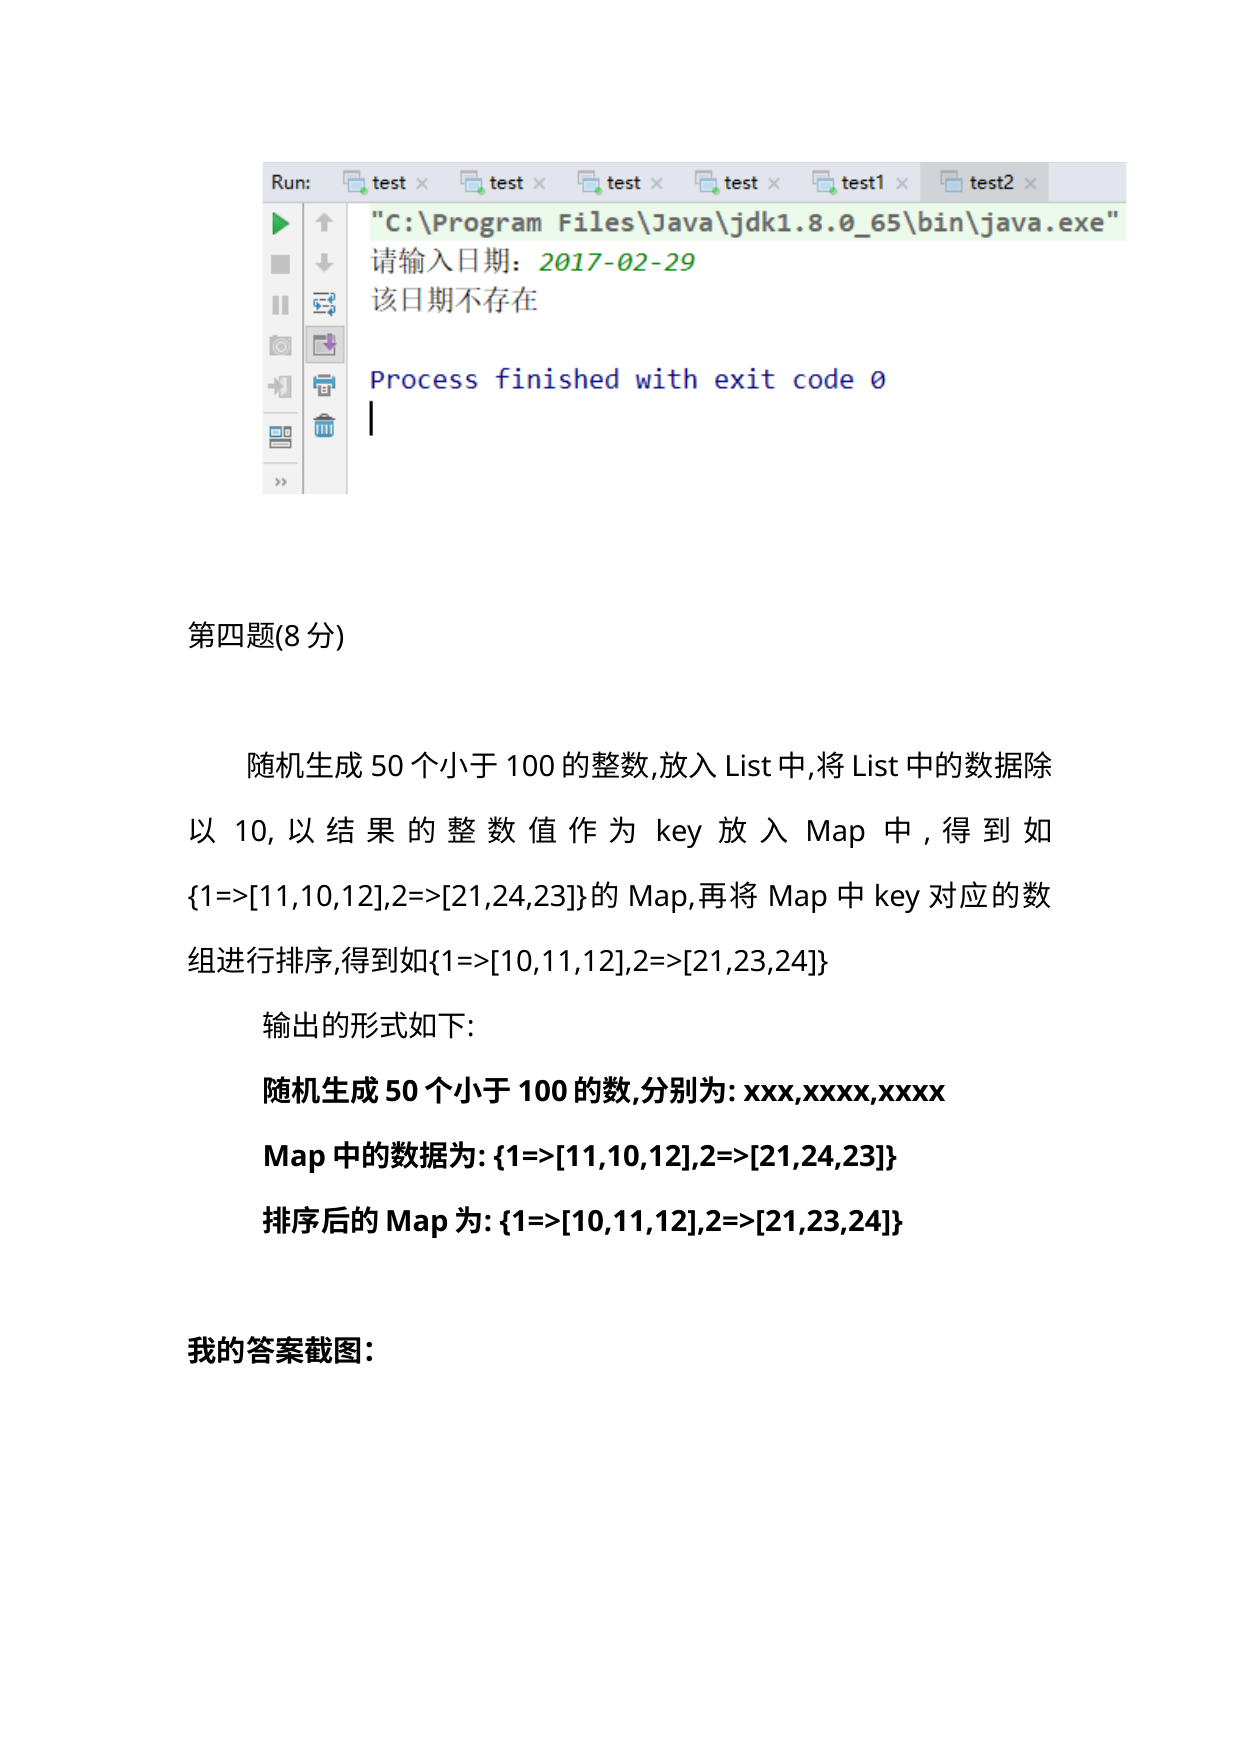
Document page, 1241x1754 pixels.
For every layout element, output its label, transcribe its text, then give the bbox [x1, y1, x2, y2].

text 随机生成50个小于100的整数,放入List中,将List中的数据除以10,以结果的整数值作为key放入Map中,得到如{1=>[11,10,12],2=>[21,24,23]}的Map,再将Map中key对应的数组进行排序,得到如{1=>[10,11,12],2=>[21,23,24]} [187, 731, 1053, 991]
list 随机生成50个小于100的数,分别为: xxx,xxxx,xxxx [262, 1056, 1053, 1121]
list Map中的数据为: {1=>[11,10,12],2=>[21,24,23]} [262, 1121, 1053, 1186]
list 排序后的Map为: {1=>[10,11,12],2=>[21,23,24]} [262, 1186, 1053, 1251]
picture [262, 162, 1127, 494]
text 第四题(8分) [187, 601, 1053, 666]
text 我的答案截图： [187, 1316, 1053, 1381]
list 输出的形式如下: [262, 991, 1053, 1056]
